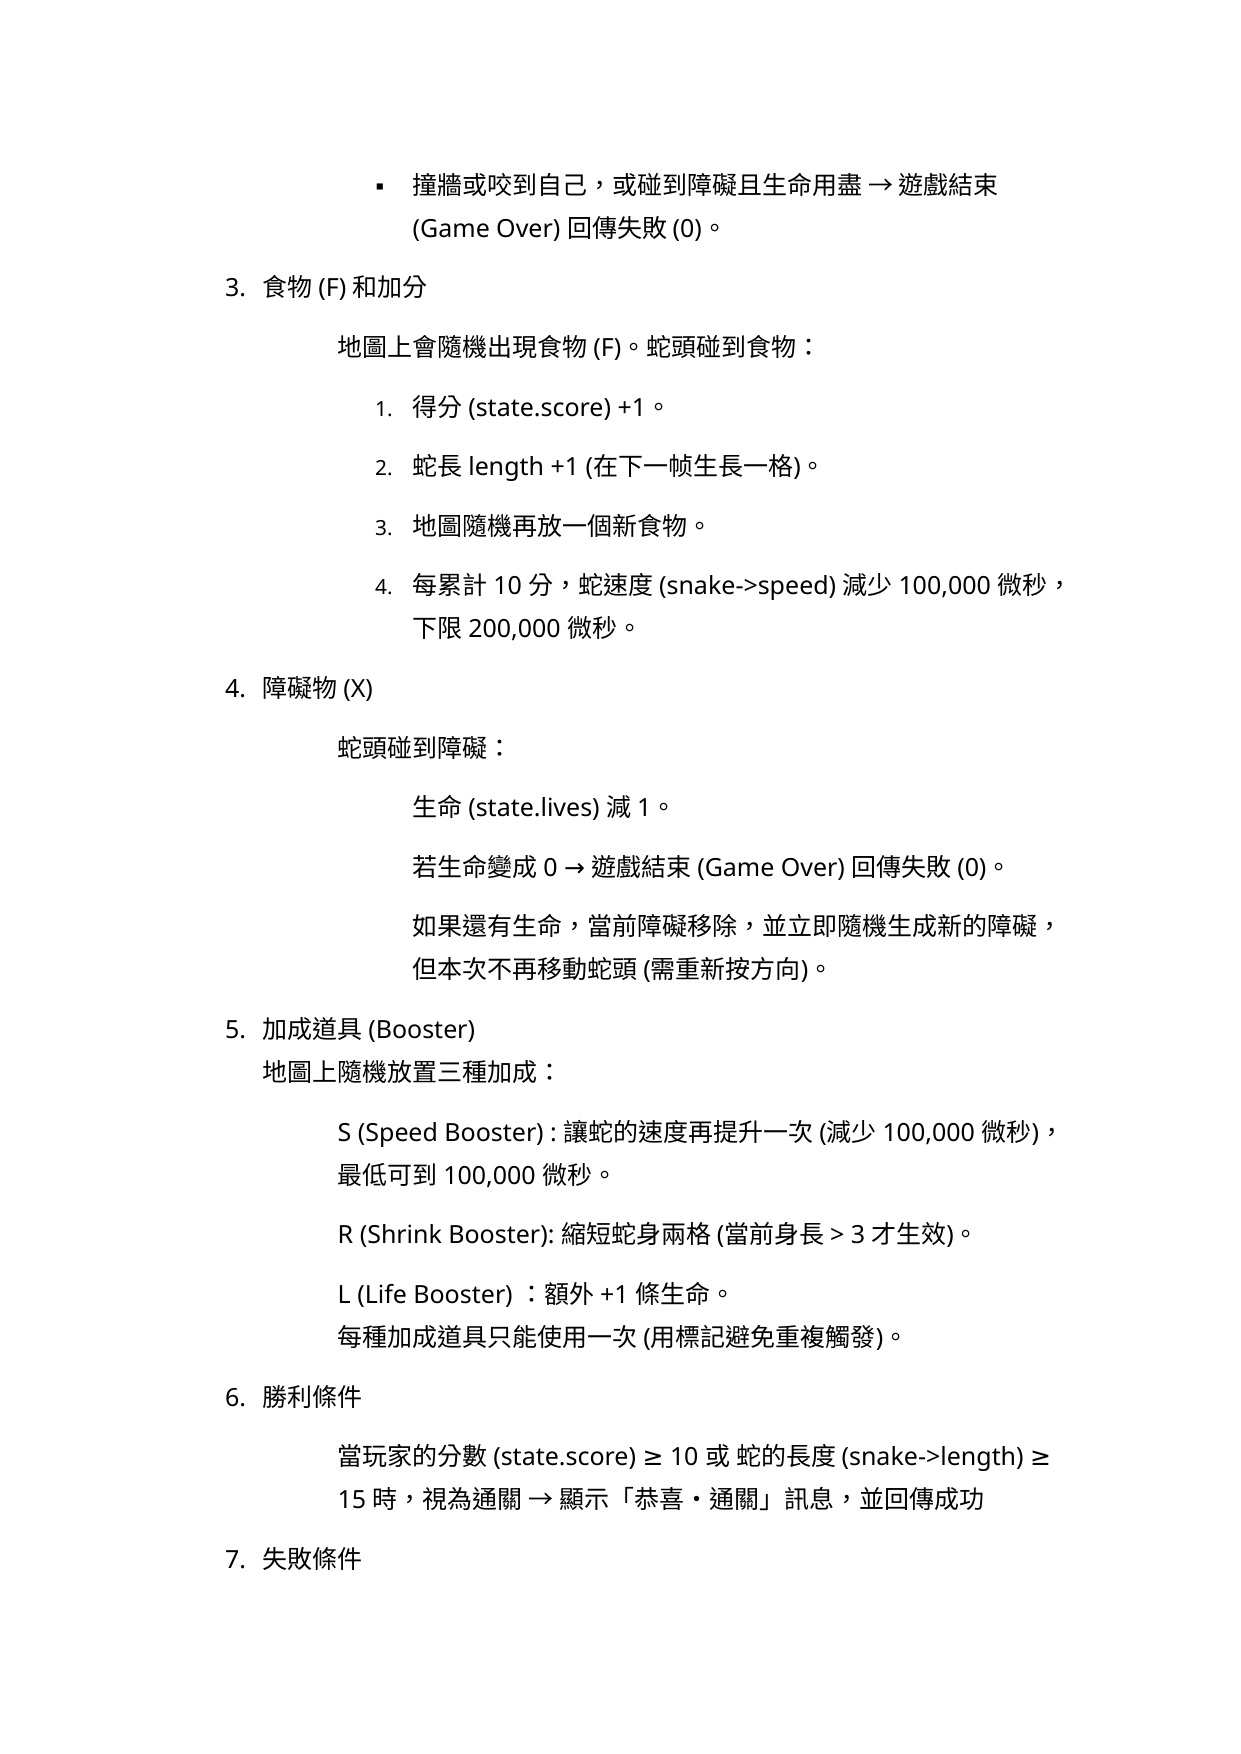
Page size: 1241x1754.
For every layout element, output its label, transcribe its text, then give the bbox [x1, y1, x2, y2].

list 勝利條件 [225, 1377, 1053, 1414]
text 當玩家的分數 (state.score) ≥ 10 或 蛇的長度 (snake->length) ≥ 15 時，視為通關 → 顯示「恭喜・通關」訊息，並回傳成功 [337, 1436, 1053, 1517]
list 每累計 10 分，蛇速度 (snake->speed) 減少 100,000 微秒，下限 200,000 微秒。 [375, 565, 1053, 646]
text 生命 (state.lives) 減 1。 [412, 787, 1053, 824]
text 如果還有生命，當前障礙移除，並立即隨機生成新的障礙，但本次不再移動蛇頭 (需重新按方向)。 [412, 906, 1053, 987]
text S (Speed Booster) : 讓蛇的速度再提升一次 (減少 100,000 微秒)，最低可到 100,000 微秒。 [337, 1112, 1053, 1192]
list 加成道具 (Booster) 地圖上隨機放置三種加成： [225, 1009, 1053, 1089]
list 食物 (F) 和加分 [225, 267, 1053, 305]
list 撞牆或咬到自己，或碰到障礙且生命用盡 → 遊戲結束 (Game Over) 回傳失敗 (0)。 [375, 164, 1053, 245]
list 地圖隨機再放一個新食物。 [375, 506, 1053, 543]
text L (Life Booster) ：額外 +1 條生命。 每種加成道具只能使用一次 (用標記避免重複觸發)。 [337, 1274, 1053, 1354]
list 得分 (state.score) +1。 [375, 386, 1053, 424]
list 失敗條件 [225, 1539, 1053, 1576]
list 障礙物 (X) [225, 668, 1053, 705]
text 蛇頭碰到障礙： [337, 727, 1053, 765]
text R (Shrink Booster): 縮短蛇身兩格 (當前身長 > 3 才生效)。 [337, 1214, 1053, 1252]
text 地圖上會隨機出現食物 (F)。蛇頭碰到食物： [337, 327, 1053, 364]
text 若生命變成 0 → 遊戲結束 (Game Over) 回傳失敗 (0)。 [412, 847, 1053, 884]
list 蛇長 length +1 (在下一帧生長一格)。 [375, 446, 1053, 483]
